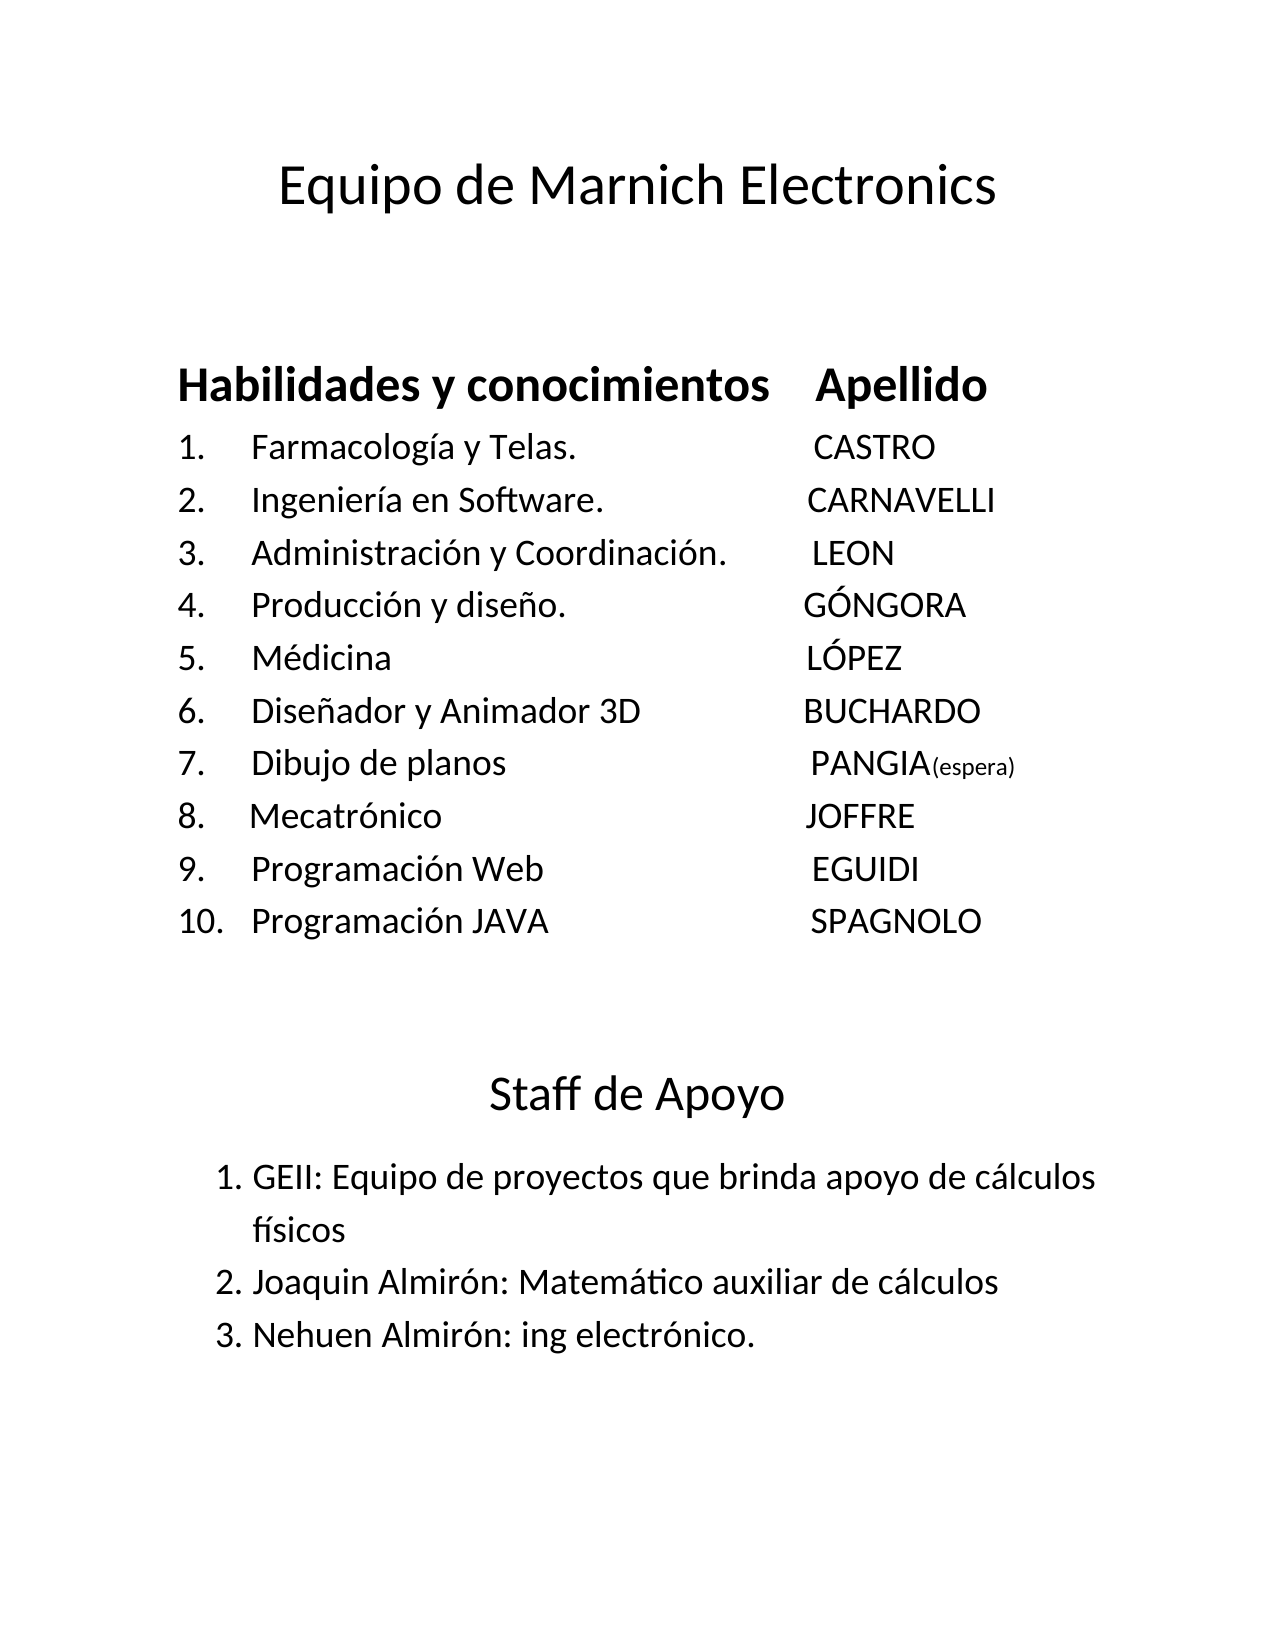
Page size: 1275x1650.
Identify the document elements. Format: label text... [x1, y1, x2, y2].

list Nehuen Almirón: ing electrónico. [215, 1311, 1098, 1357]
list Dibujo de planos PANGIA(espera) [177, 739, 1098, 785]
text Equipo de Marnich Electronics [177, 148, 1098, 219]
list Producción y diseño. GÓNGORA [177, 581, 1098, 627]
list Mecatrónico JOFFRE [177, 792, 1098, 838]
list Ingeniería en Software. CARNAVELLI [177, 476, 1098, 522]
list Joaquin Almirón: Matemático auxiliar de cálculos [215, 1258, 1098, 1304]
list Diseñador y Animador 3D BUCHARDO [177, 687, 1098, 732]
list Programación JAVA SPAGNOLO [177, 897, 1137, 943]
list Habilidades y conocimientos Apellido [177, 353, 1098, 414]
list GEII: Equipo de proyectos que brinda apoyo de cálculos físicos [215, 1153, 1098, 1251]
list Médicina LÓPEZ [177, 634, 1098, 680]
text Staff de Apoyo [177, 1062, 1098, 1123]
list Administración y Coordinación. LEON [177, 528, 1098, 574]
list Farmacología y Telas. CASTRO [177, 423, 1098, 469]
list Programación Web EGUIDI [177, 845, 1137, 891]
